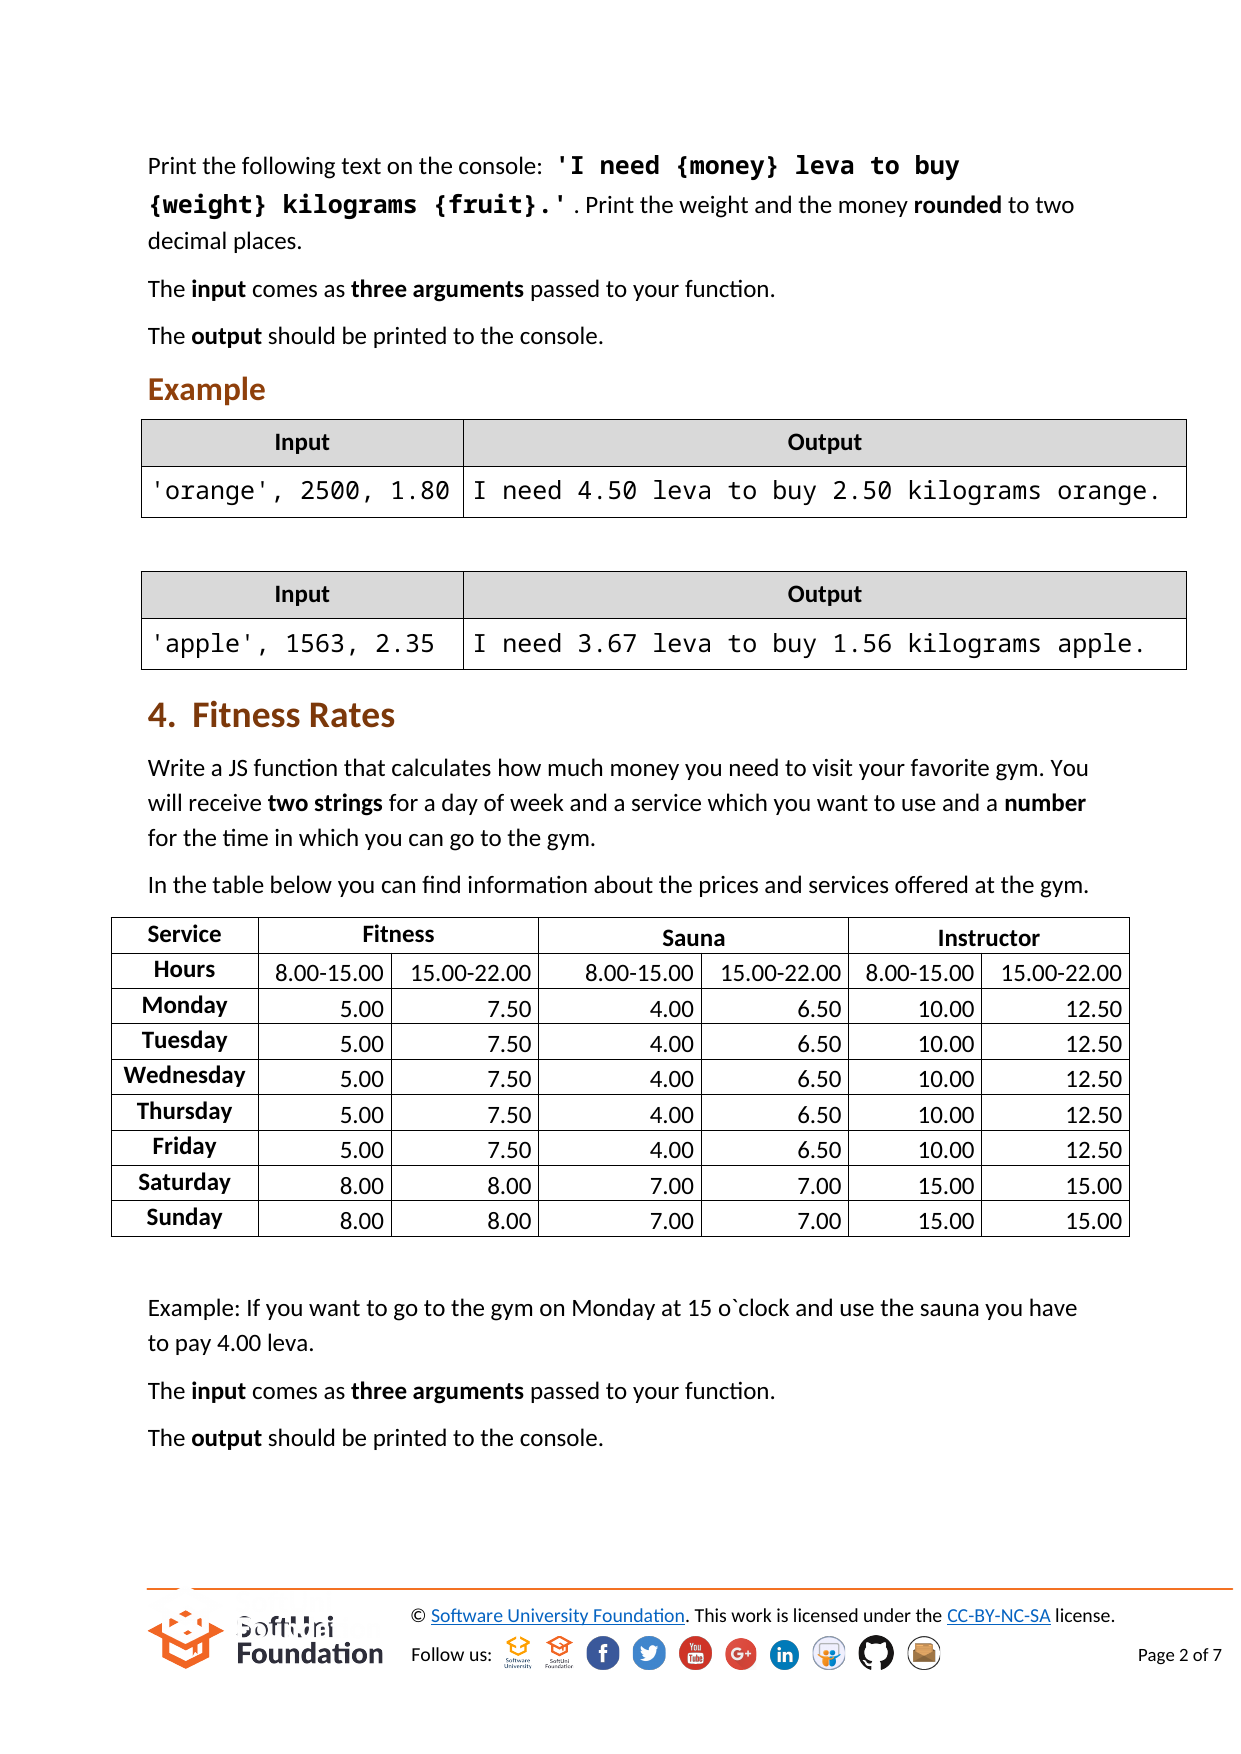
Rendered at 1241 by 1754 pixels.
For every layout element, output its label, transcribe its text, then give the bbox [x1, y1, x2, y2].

table_cell 4.00 [539, 1131, 701, 1165]
table_cell 12.50 [982, 1131, 1129, 1165]
table_cell 4.00 [539, 1060, 701, 1094]
table_cell Hours [112, 954, 258, 988]
table_header Output [464, 572, 1186, 618]
table_cell Wednesday [112, 1060, 258, 1094]
text In the table below you can find information about the prices and services offered at the gym. [148, 869, 1093, 900]
picture [725, 1638, 757, 1670]
table_cell 6.50 [702, 1024, 848, 1059]
table_cell 10.00 [849, 1024, 981, 1059]
table_cell Monday [112, 989, 258, 1023]
table_cell 15.00 [982, 1201, 1129, 1236]
picture [679, 1636, 712, 1670]
table_cell 12.50 [982, 989, 1129, 1023]
table_cell 8.00 [392, 1166, 538, 1200]
text The input comes as three arguments passed to your function. [148, 273, 1093, 303]
table_cell Sunday [112, 1201, 258, 1236]
table_cell 7.50 [392, 1095, 538, 1129]
subtitle Example [148, 368, 1093, 408]
table_cell 7.00 [702, 1166, 848, 1200]
picture [791, 1640, 799, 1649]
table_cell 4.00 [539, 1024, 701, 1059]
table_cell 5.00 [259, 1060, 391, 1094]
table_cell 10.00 [849, 989, 981, 1023]
table_cell 7.50 [392, 1060, 538, 1094]
table_header Service [112, 918, 258, 952]
picture [545, 1636, 574, 1670]
table_cell Tuesday [112, 1024, 258, 1059]
table_cell 6.50 [702, 989, 848, 1023]
picture [770, 1640, 778, 1649]
picture [791, 1661, 799, 1670]
table_cell 5.00 [259, 1095, 391, 1129]
table_cell 15.00 [982, 1166, 1129, 1200]
table_cell 5.00 [259, 1131, 391, 1165]
table_cell 8.00 [259, 1201, 391, 1236]
table_cell 4.00 [539, 1095, 701, 1129]
table_cell Saturday [112, 1166, 258, 1200]
table_cell Thursday [112, 1095, 258, 1129]
picture [812, 1636, 846, 1670]
table_cell 15.00 [849, 1201, 981, 1236]
text The input comes as three arguments passed to your function. [148, 1375, 1093, 1406]
table_cell I need 4.50 leva to buy 2.50 kilograms orange. [464, 467, 1186, 517]
table_cell 5.00 [259, 1024, 391, 1059]
text Write a JS function that calculates how much money you need to visit your favorite gym. You will receive two strings for a day of week and a service which you want to use and a number for the time in which you can go to the gym. [148, 752, 1093, 852]
table_cell 7.00 [539, 1201, 701, 1236]
table_header Fitness [259, 918, 538, 952]
picture [858, 1635, 894, 1670]
table_cell 12.50 [982, 1024, 1129, 1059]
picture [147, 1586, 383, 1669]
table_cell 12.50 [982, 1060, 1129, 1094]
table_cell 12.50 [982, 1095, 1129, 1129]
subtitle Fitness Rates [148, 691, 1093, 737]
table_cell 6.50 [702, 1060, 848, 1094]
table_cell 10.00 [849, 1131, 981, 1165]
table_header Input [142, 572, 463, 618]
table_cell I need 3.67 leva to buy 1.56 kilograms apple. [464, 619, 1186, 669]
table_cell 15.00-22.00 [392, 954, 538, 988]
table_cell 15.00-22.00 [982, 954, 1129, 988]
table_cell 7.50 [392, 989, 538, 1023]
picture [907, 1636, 941, 1670]
table_cell 5.00 [259, 989, 391, 1023]
table_cell 7.50 [392, 1131, 538, 1165]
table_cell 10.00 [849, 1095, 981, 1129]
table_cell 7.50 [392, 1024, 538, 1059]
table_cell 6.50 [702, 1131, 848, 1165]
picture [504, 1636, 532, 1670]
table_cell 6.50 [702, 1095, 848, 1129]
table_header Input [142, 420, 463, 466]
table_header Output [464, 420, 1186, 466]
table_header Instructor [849, 918, 1129, 952]
text Example: If you want to go to the gym on Monday at 15 o`clock and use the sauna you have to pay 4.00 leva. [148, 1293, 1093, 1358]
table_cell 7.00 [539, 1166, 701, 1200]
table_cell 8.00-15.00 [259, 954, 391, 988]
table_cell 10.00 [849, 1060, 981, 1094]
table_cell 15.00-22.00 [702, 954, 848, 988]
text The output should be printed to the console. [148, 1423, 1093, 1453]
text Print the following text on the console: 'I need {money} leva to buy {weight} kilograms {fruit}.' . Print the weight and the money rounded to two decimal places. [148, 148, 1093, 256]
text The output should be printed to the console. [148, 320, 1093, 351]
table_cell 7.00 [702, 1201, 848, 1236]
picture [586, 1636, 620, 1670]
table_cell 15.00 [849, 1166, 981, 1200]
table_cell 'apple', 1563, 2.35 [142, 619, 463, 669]
table_cell 8.00-15.00 [539, 954, 701, 988]
table_header Sauna [539, 918, 848, 952]
table_cell 8.00 [259, 1166, 391, 1200]
table_cell 8.00 [392, 1201, 538, 1236]
picture [783, 1652, 792, 1661]
table_cell Friday [112, 1131, 258, 1165]
picture [632, 1636, 666, 1670]
picture [770, 1661, 778, 1670]
table_cell 4.00 [539, 989, 701, 1023]
table_cell 'orange', 2500, 1.80 [142, 467, 463, 517]
table_cell 8.00-15.00 [849, 954, 981, 988]
